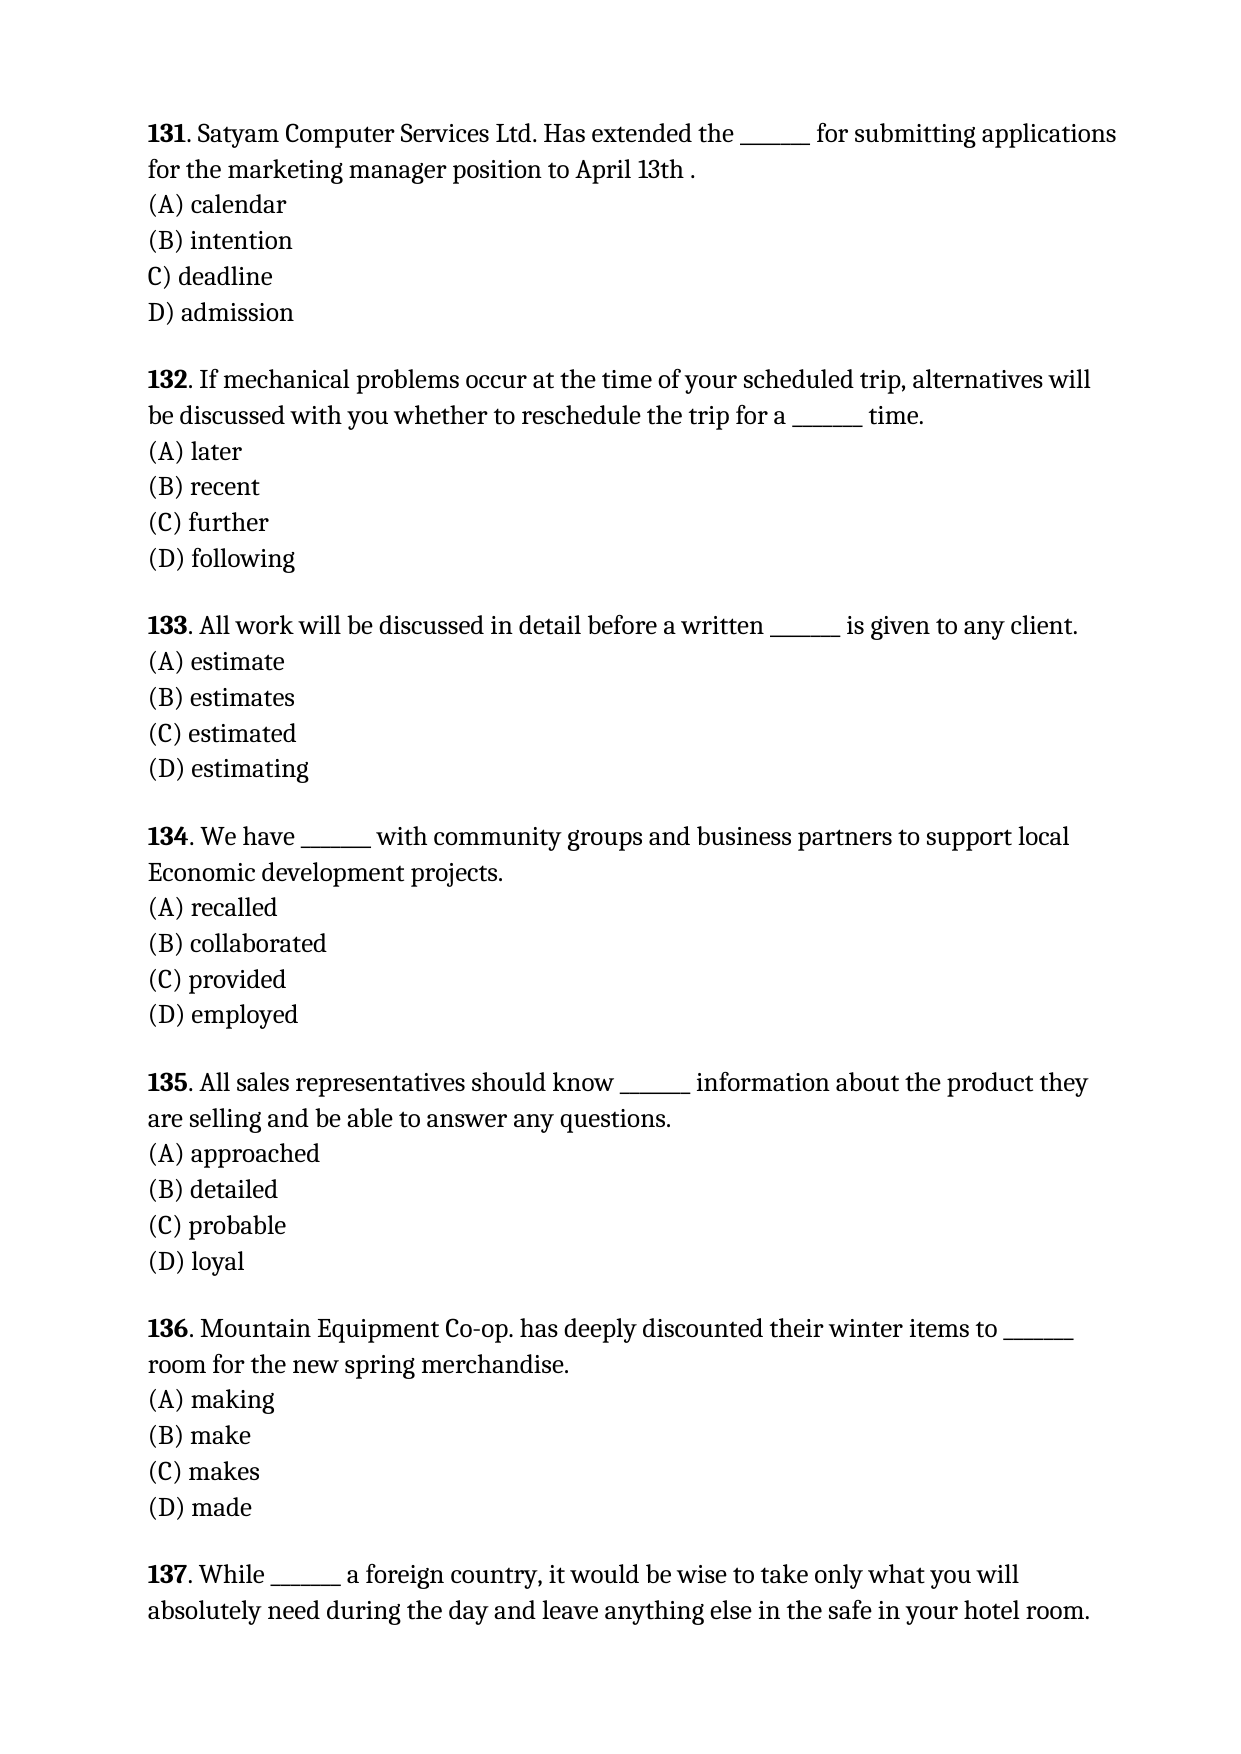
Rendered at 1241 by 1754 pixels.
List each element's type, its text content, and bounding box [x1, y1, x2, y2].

text 132. If mechanical problems occur at the time of your scheduled trip, alternatives will be discussed with you whether to reschedule the trip for a _______ time. (A) later (B) recent (C) further (D) following [148, 364, 1122, 606]
text 131. Satyam Computer Services Ltd. Has extended the _______ for submitting applications for the marketing manager position to April 13th . (A) calendar (B) intention C) deadline D) admission [148, 118, 1122, 360]
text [148, 1559, 1122, 1626]
text 136. Mountain Equipment Co-op. has deeply discounted their winter items to _______ room for the new spring merchandise. (A) making (B) make (C) makes (D) made [148, 1313, 1122, 1555]
text 135. All sales representatives should know _______ information about the product they are selling and be able to answer any questions. (A) approached (B) detailed (C) probable (D) loyal [148, 1067, 1122, 1309]
text 133. All work will be discussed in detail before a written _______ is given to any client. (A) estimate (B) estimates (C) estimated (D) estimating [148, 610, 1122, 817]
text 134. We have _______ with community groups and business partners to support local Economic development projects. (A) recalled (B) collaborated (C) provided (D) employed [148, 821, 1122, 1063]
